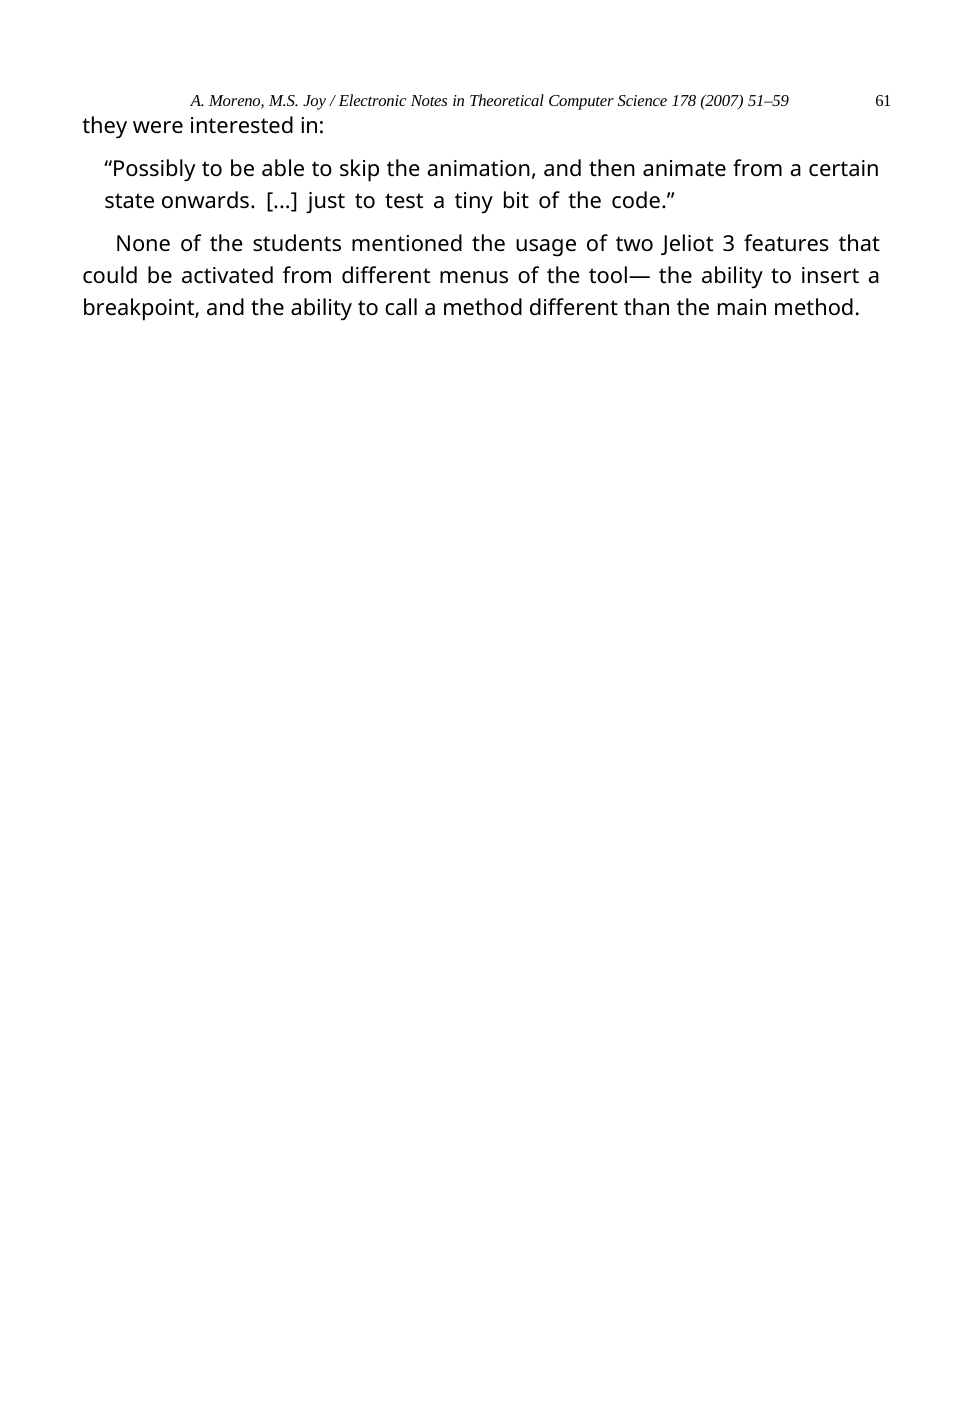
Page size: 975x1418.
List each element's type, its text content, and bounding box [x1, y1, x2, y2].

text None of the students mentioned the usage of two Jeliot 3 features that could be activated from different menus of the tool— the ability to insert a breakpoint, and the ability to call a method different than the main method. [82, 228, 881, 322]
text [82, 110, 881, 140]
text “Possibly to be able to skip the animation, and then animate from a certain state onwards. [...] just to test a tiny bit of the code.” [104, 153, 881, 215]
